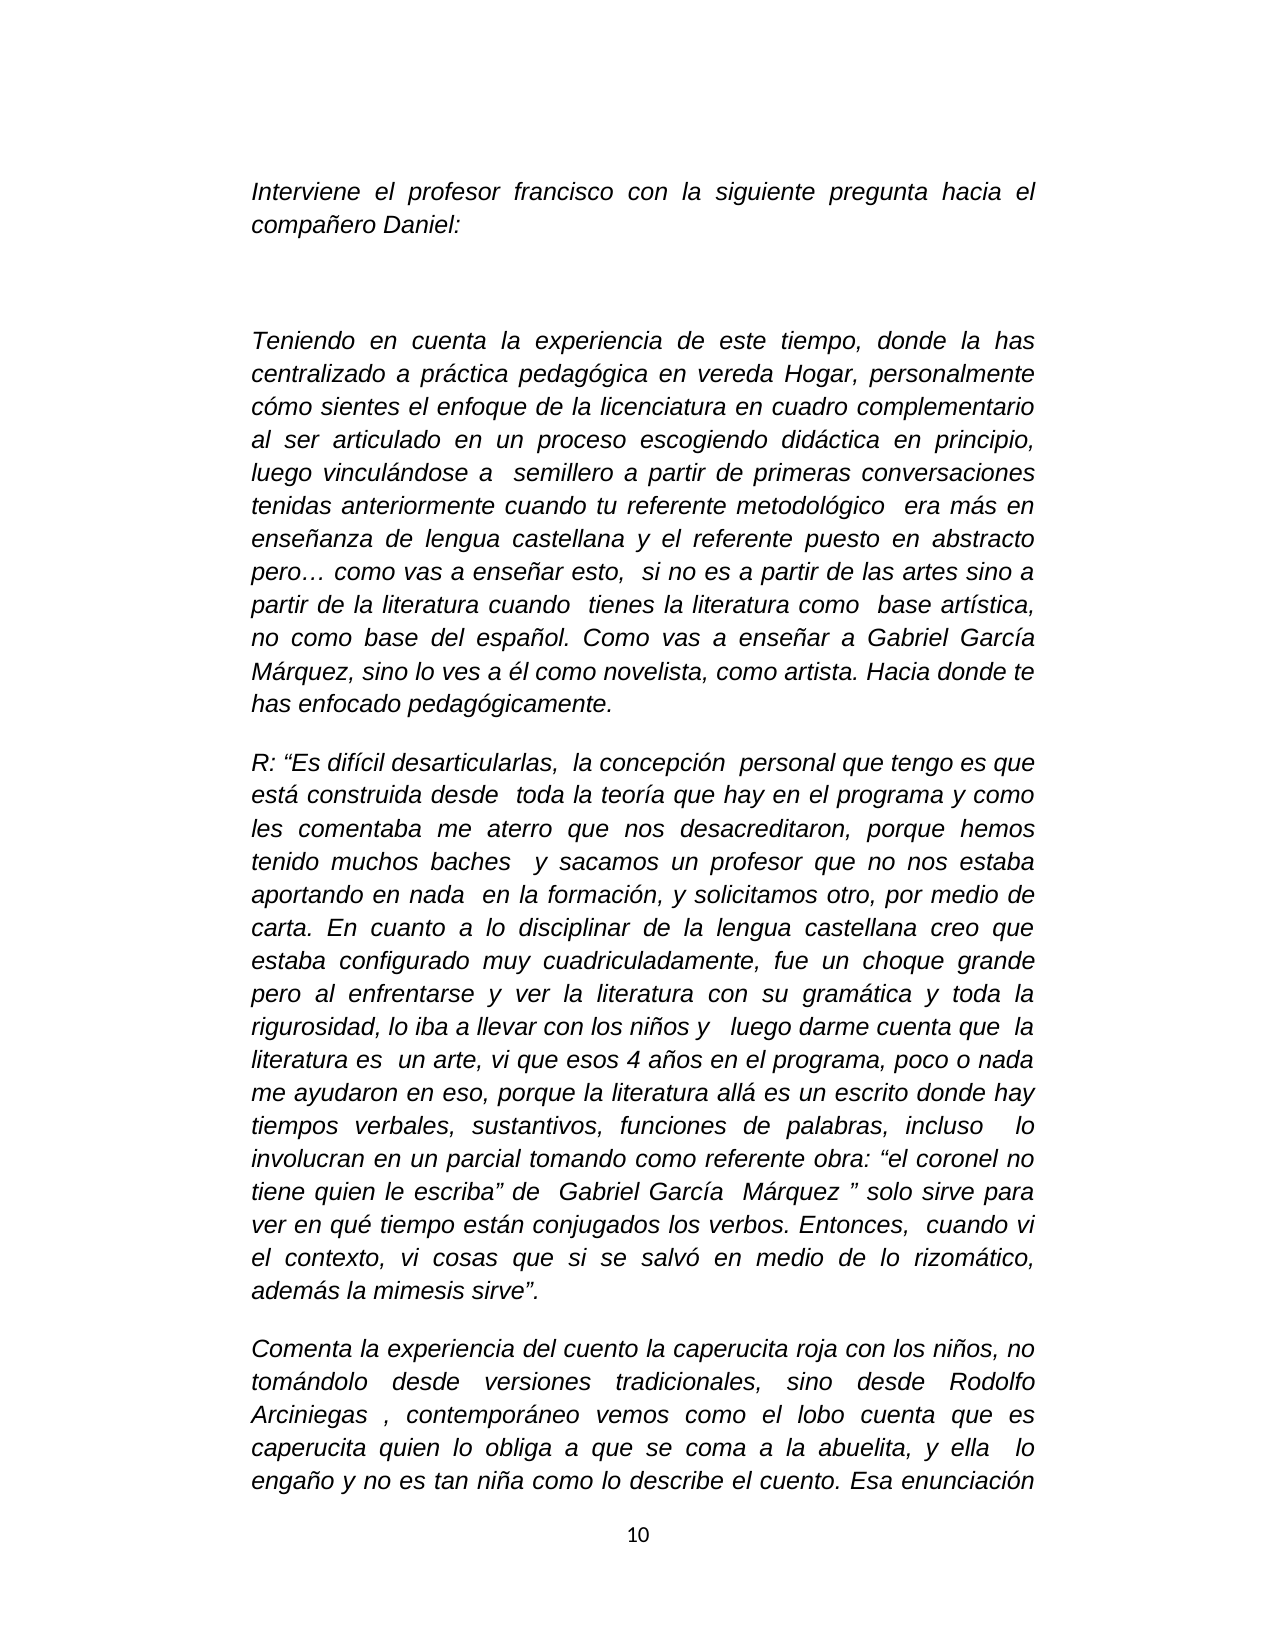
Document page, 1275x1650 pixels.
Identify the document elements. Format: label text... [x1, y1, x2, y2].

text Interviene el profesor francisco con la siguiente pregunta hacia el compañero Daniel: [251, 177, 1039, 239]
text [251, 1334, 1039, 1495]
text R: “Es difícil desarticularlas, la concepción personal que tengo es que está construida desde toda la teoría que hay en el programa y como les comentaba me aterro que nos desacreditaron, porque hemos tenido muchos baches y sacamos un profesor que no nos estaba aportando en nada en la formación, y solicitamos otro, por medio de carta. En cuanto a lo disciplinar de la lengua castellana creo que estaba configurado muy cuadriculadamente, fue un choque grande pero al enfrentarse y ver la literatura con su gramática y toda la rigurosidad, lo iba a llevar con los niños y luego darme cuenta que la literatura es un arte, vi que esos 4 años en el programa, poco o nada me ayudaron en eso, porque la literatura allá es un escrito donde hay tiempos verbales, sustantivos, funciones de palabras, incluso lo involucran en un parcial tomando como referente obra: “el coronel no tiene quien le escriba” de Gabriel García Márquez ” solo sirve para ver en qué tiempo están conjugados los verbos. Entonces, cuando vi el contexto, vi cosas que si se salvó en medio de lo rizomático, además la mimesis sirve”. [251, 747, 1039, 1304]
text Teniendo en cuenta la experiencia de este tiempo, donde la has centralizado a práctica pedagógica en vereda Hogar, personalmente cómo sientes el enfoque de la licenciatura en cuadro complementario al ser articulado en un proceso escogiendo didáctica en principio, luego vinculándose a semillero a partir de primeras conversaciones tenidas anteriormente cuando tu referente metodológico era más en enseñanza de lengua castellana y el referente puesto en abstracto pero… como vas a enseñar esto, si no es a partir de las artes sino a partir de la literatura cuando tienes la literatura como base artística, no como base del español. Como vas a enseñar a Gabriel García Márquez, sino lo ves a él como novelista, como artista. Hacia donde te has enfocado pedagógicamente. [251, 326, 1039, 718]
